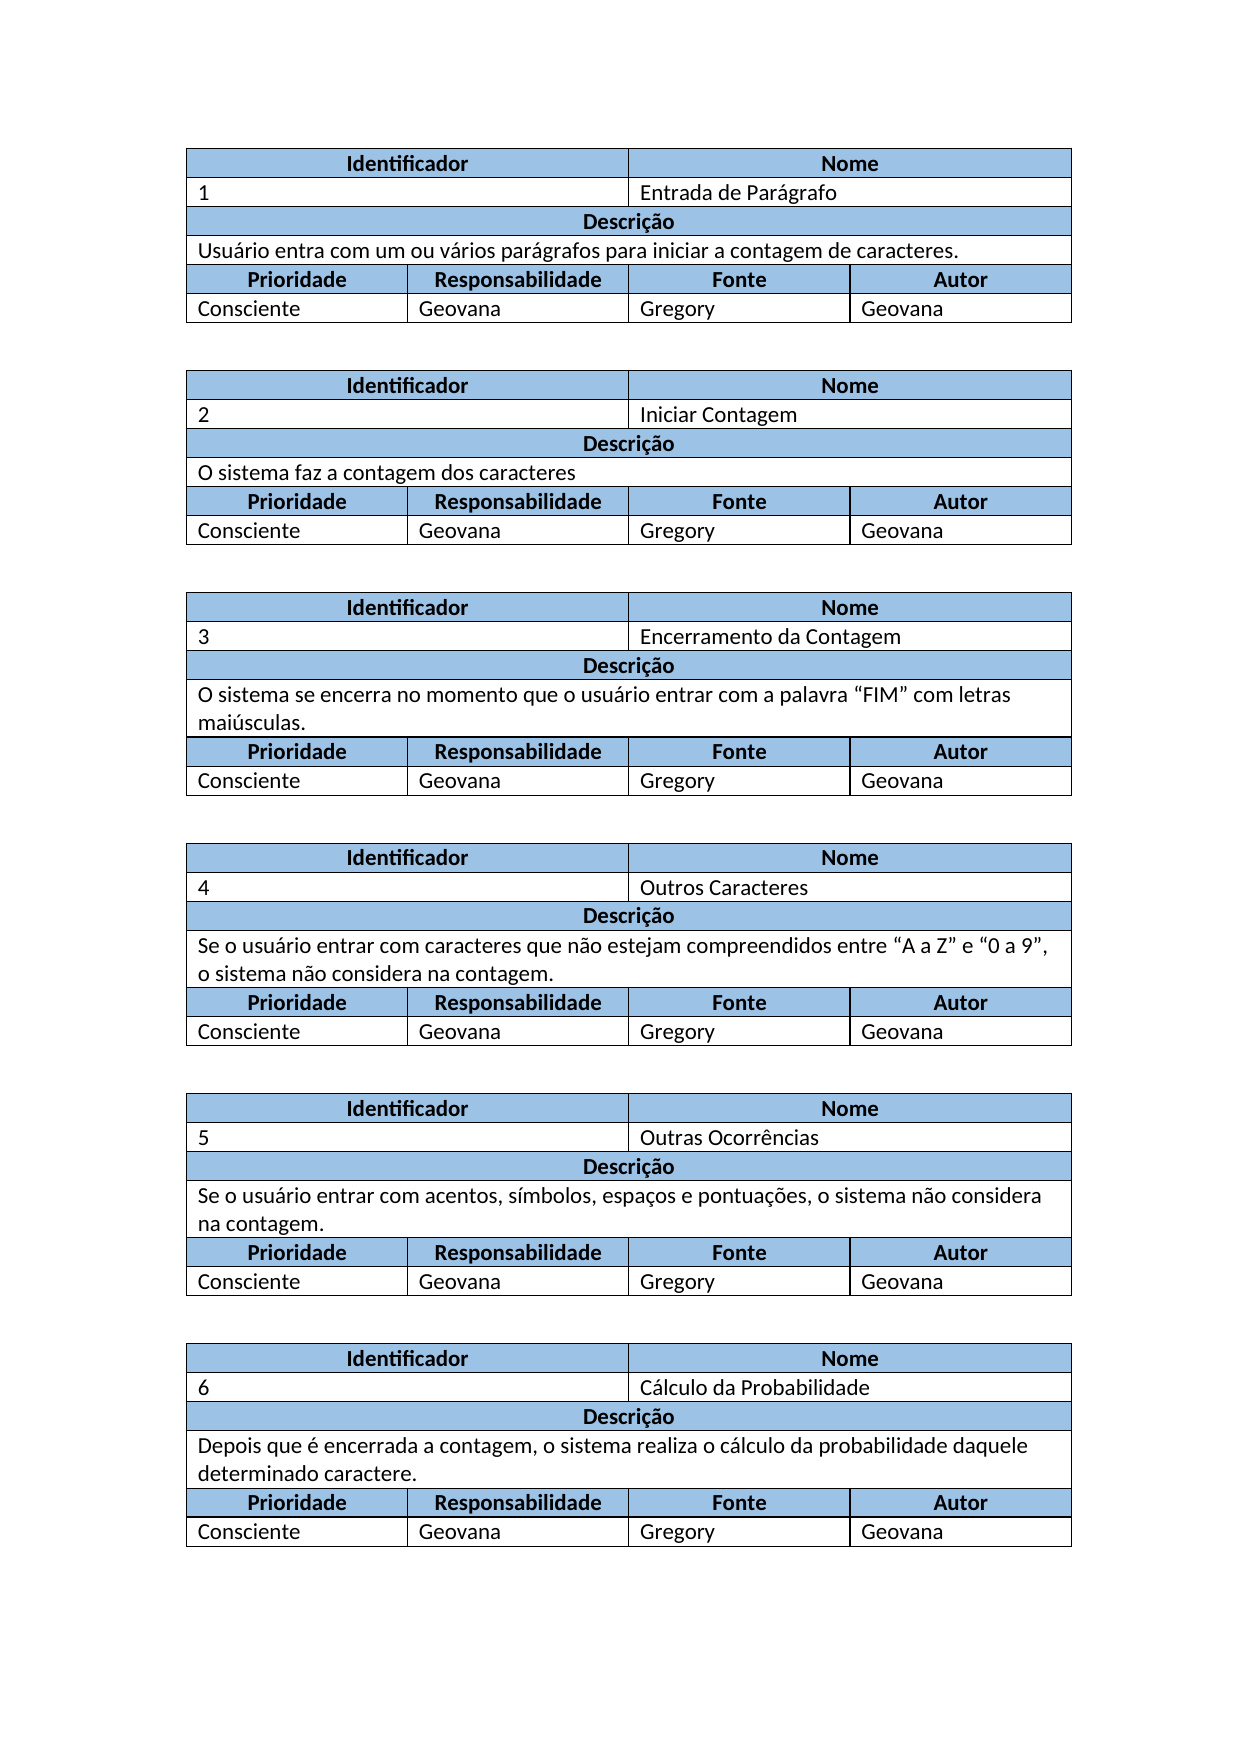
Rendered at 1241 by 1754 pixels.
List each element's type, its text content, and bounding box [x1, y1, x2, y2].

table_header Nome [629, 1344, 1071, 1372]
table_cell Geovana [408, 767, 628, 794]
table_cell Encerramento da Contagem [629, 622, 1071, 650]
table_cell Consciente [187, 1518, 407, 1546]
table_cell Responsabilidade [408, 1238, 628, 1266]
table_cell Se o usuário entrar com caracteres que não estejam compreendidos entre “A a Z” e “0 a 9”, o sistema não considera na contagem. [187, 931, 1071, 987]
table_cell Prioridade [187, 738, 407, 766]
table_header Identificador [187, 1344, 628, 1372]
table_cell Consciente [187, 1017, 407, 1045]
table_cell Geovana [408, 516, 628, 544]
table_cell Responsabilidade [408, 988, 628, 1016]
table_cell Outros Caracteres [629, 873, 1071, 901]
table_cell Responsabilidade [408, 265, 628, 293]
table_cell Iniciar Contagem [629, 400, 1071, 428]
table_header Identificador [187, 149, 628, 177]
table_cell Gregory [629, 516, 849, 544]
table_cell Consciente [187, 294, 407, 322]
table_cell 5 [187, 1123, 628, 1151]
table_cell Autor [851, 1489, 1071, 1516]
table_cell Gregory [629, 294, 849, 322]
table_cell 4 [187, 873, 628, 901]
table_header Identificador [187, 593, 628, 621]
table_cell Geovana [851, 294, 1071, 322]
table_cell 3 [187, 622, 628, 650]
table_cell Se o usuário entrar com acentos, símbolos, espaços e pontuações, o sistema não considera na contagem. [187, 1181, 1071, 1237]
table_header Nome [629, 593, 1071, 621]
table_cell Fonte [629, 988, 849, 1016]
table_header Nome [629, 371, 1071, 399]
table_cell Responsabilidade [408, 738, 628, 766]
table_cell Geovana [851, 1267, 1071, 1295]
table_cell Autor [851, 738, 1071, 766]
table_cell Cálculo da Probabilidade [629, 1373, 1071, 1401]
table_cell Depois que é encerrada a contagem, o sistema realiza o cálculo da probabilidade daquele determinado caractere. [187, 1431, 1071, 1487]
table_cell Outras Ocorrências [629, 1123, 1071, 1151]
table_cell Geovana [408, 1267, 628, 1295]
table_cell 6 [187, 1373, 628, 1401]
table_cell O sistema se encerra no momento que o usuário entrar com a palavra “FIM” com letras maiúsculas. [187, 680, 1071, 736]
table_header Identificador [187, 1094, 628, 1122]
table_cell Gregory [629, 1017, 849, 1045]
table_cell Entrada de Parágrafo [629, 178, 1071, 206]
table_cell 1 [187, 178, 628, 206]
table_cell Fonte [629, 487, 849, 515]
table_header Nome [629, 844, 1071, 872]
table_cell Geovana [851, 1518, 1071, 1546]
table_cell Fonte [629, 265, 849, 293]
table_cell Gregory [629, 1267, 849, 1295]
table_cell Prioridade [187, 988, 407, 1016]
table_header Nome [629, 1094, 1071, 1122]
table_cell Descrição [187, 902, 1071, 930]
table_cell Consciente [187, 516, 407, 544]
table_cell Descrição [187, 207, 1071, 235]
table_cell Responsabilidade [408, 1489, 628, 1516]
table_cell Geovana [408, 1017, 628, 1045]
table_cell Descrição [187, 1152, 1071, 1180]
table_cell O sistema faz a contagem dos caracteres [187, 458, 1071, 486]
table_header Identificador [187, 371, 628, 399]
table_cell Prioridade [187, 265, 407, 293]
table_cell 2 [187, 400, 628, 428]
table_cell Gregory [629, 767, 849, 794]
table_cell Prioridade [187, 1489, 407, 1516]
table_cell Consciente [187, 1267, 407, 1295]
table_cell Geovana [851, 767, 1071, 794]
table_cell Autor [851, 1238, 1071, 1266]
table_cell Fonte [629, 1489, 849, 1516]
table_cell Descrição [187, 1402, 1071, 1430]
table_cell Descrição [187, 651, 1071, 679]
table_cell Prioridade [187, 1238, 407, 1266]
table_cell Consciente [187, 767, 407, 794]
table_cell Descrição [187, 429, 1071, 457]
table_cell Prioridade [187, 487, 407, 515]
table_cell Usuário entra com um ou vários parágrafos para iniciar a contagem de caracteres. [187, 236, 1071, 264]
table_cell Autor [851, 265, 1071, 293]
table_cell Gregory [629, 1518, 849, 1546]
table_cell Geovana [851, 1017, 1071, 1045]
table_cell Geovana [851, 516, 1071, 544]
table_cell Autor [851, 988, 1071, 1016]
table_cell Fonte [629, 738, 849, 766]
table_cell Fonte [629, 1238, 849, 1266]
table_header Nome [629, 149, 1071, 177]
table_cell Autor [851, 487, 1071, 515]
table_header Identificador [187, 844, 628, 872]
table_cell Geovana [408, 1518, 628, 1546]
table_cell Geovana [408, 294, 628, 322]
table_cell Responsabilidade [408, 487, 628, 515]
